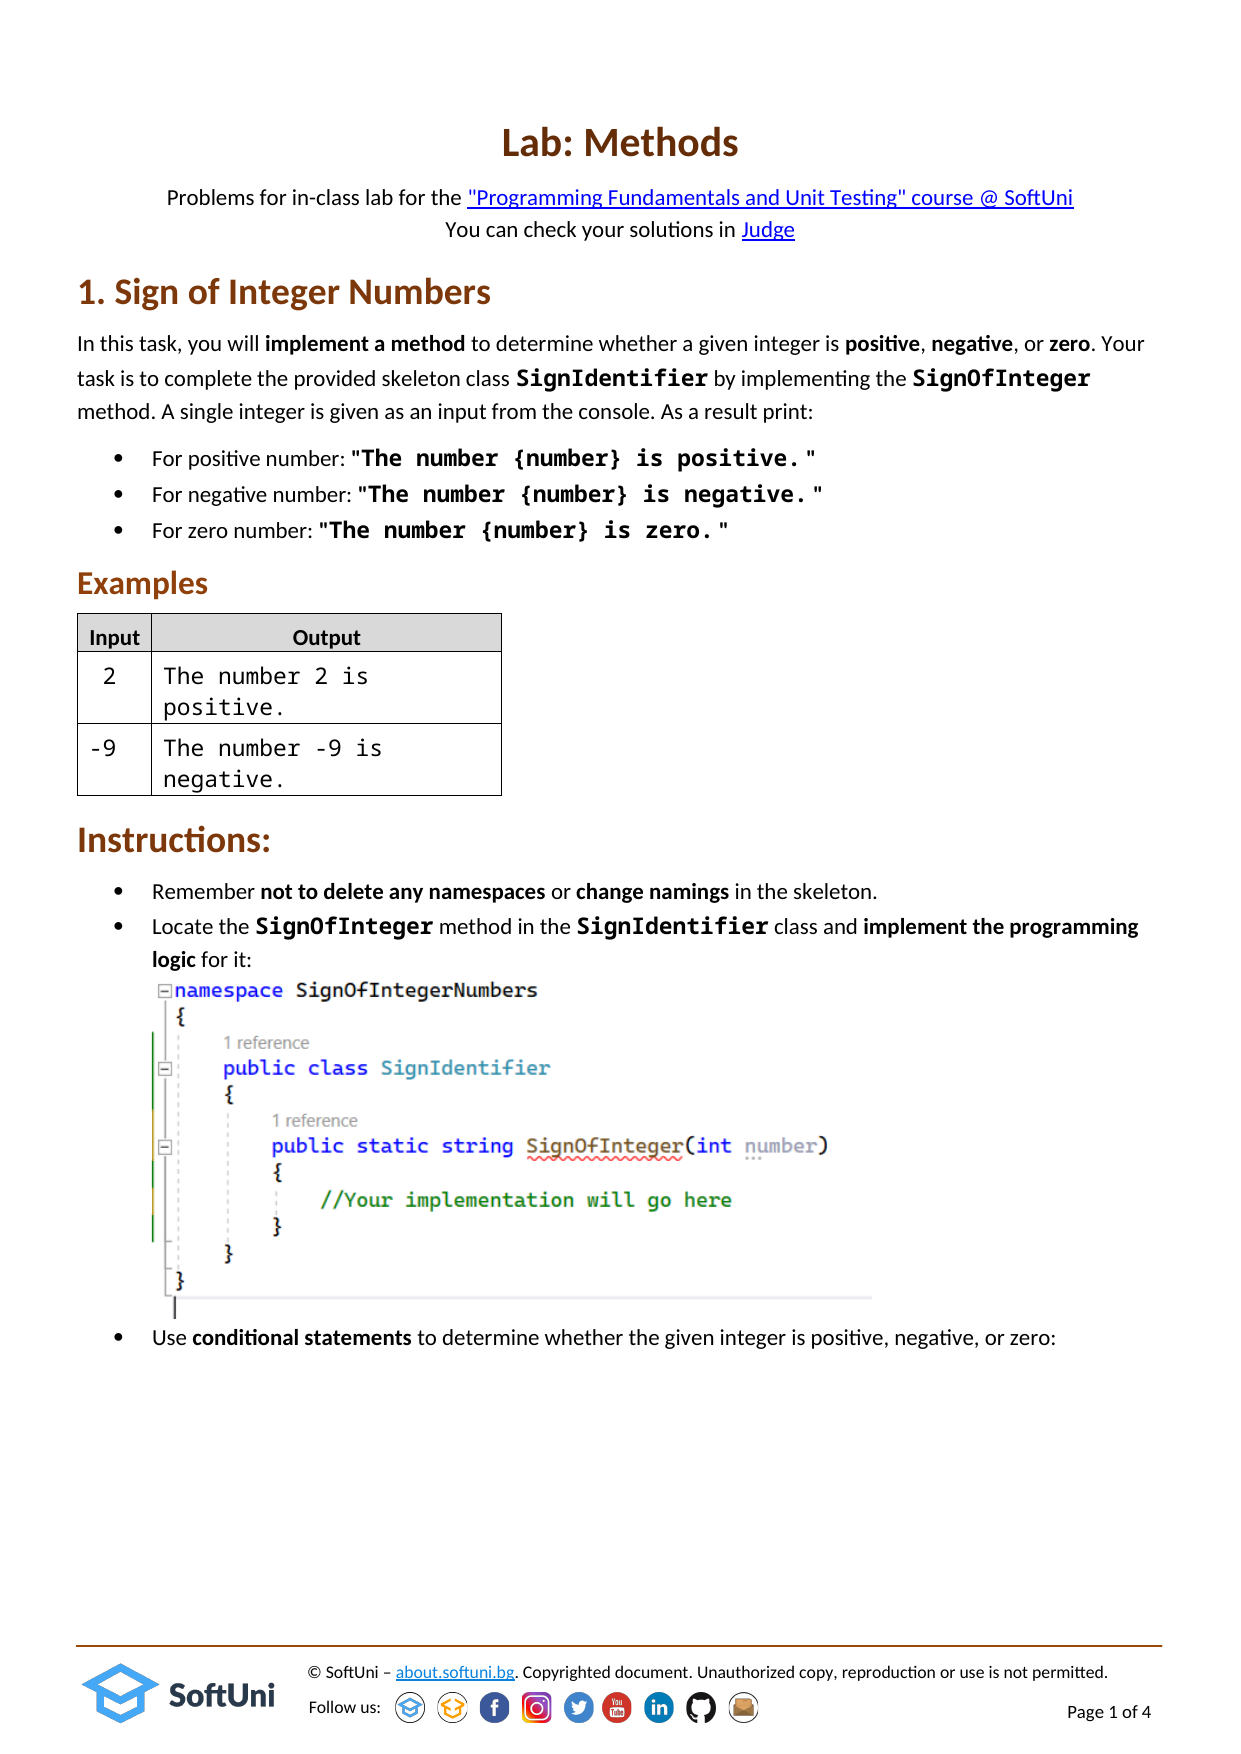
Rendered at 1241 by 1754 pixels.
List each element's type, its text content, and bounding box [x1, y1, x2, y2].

picture [75, 1658, 281, 1729]
subtitle Instructions: [77, 816, 1163, 862]
picture [665, 1692, 674, 1701]
list Locate the SignOfInteger method in the SignIdentifier class and implement the programming logic for it: [114, 909, 1163, 973]
picture [437, 1692, 468, 1723]
picture [522, 1692, 552, 1723]
subtitle Examples [77, 562, 1163, 603]
picture [395, 1692, 425, 1723]
table_cell -9 [78, 724, 151, 794]
text In this task, you will implement a method to determine whether a given integer is positive, negative, or zero. Your task is to complete the provided skeleton class SignIdentifier by implementing the SignOfInteger method. A single integer is given as an input from the console. As a result print: [77, 329, 1163, 425]
picture [479, 1692, 510, 1723]
list For zero number: "The number {number} is zero. " [114, 514, 1163, 545]
picture [665, 1714, 674, 1723]
table_cell The number -9 is negative. [152, 724, 501, 794]
picture [564, 1692, 594, 1723]
table_header Output [152, 614, 501, 651]
list Remember not to delete any namespaces or change namings in the skeleton. [114, 877, 1163, 905]
subtitle Lab: Methods [77, 116, 1163, 167]
list Use conditional statements to determine whether the given integer is positive, negative, or zero: [114, 1323, 1163, 1351]
table_cell The number 2 is positive. [152, 652, 501, 723]
picture [644, 1692, 653, 1701]
picture [728, 1692, 759, 1723]
table_header Input [78, 614, 151, 651]
list For negative number: "The number {number} is negative. " [114, 478, 1163, 509]
text Problems for in-class lab for the "Programming Fundamentals and Unit Testing" course @ SoftUni You can check your solutions in Judge [77, 183, 1163, 243]
picture [686, 1692, 716, 1723]
picture [658, 1705, 667, 1714]
subtitle Sign of Integer Numbers [77, 268, 1163, 314]
picture [644, 1714, 653, 1723]
picture [602, 1692, 632, 1723]
picture [151, 977, 873, 1319]
list For positive number: "The number {number} is positive. " [114, 442, 1163, 473]
table_cell 2 [78, 652, 151, 723]
